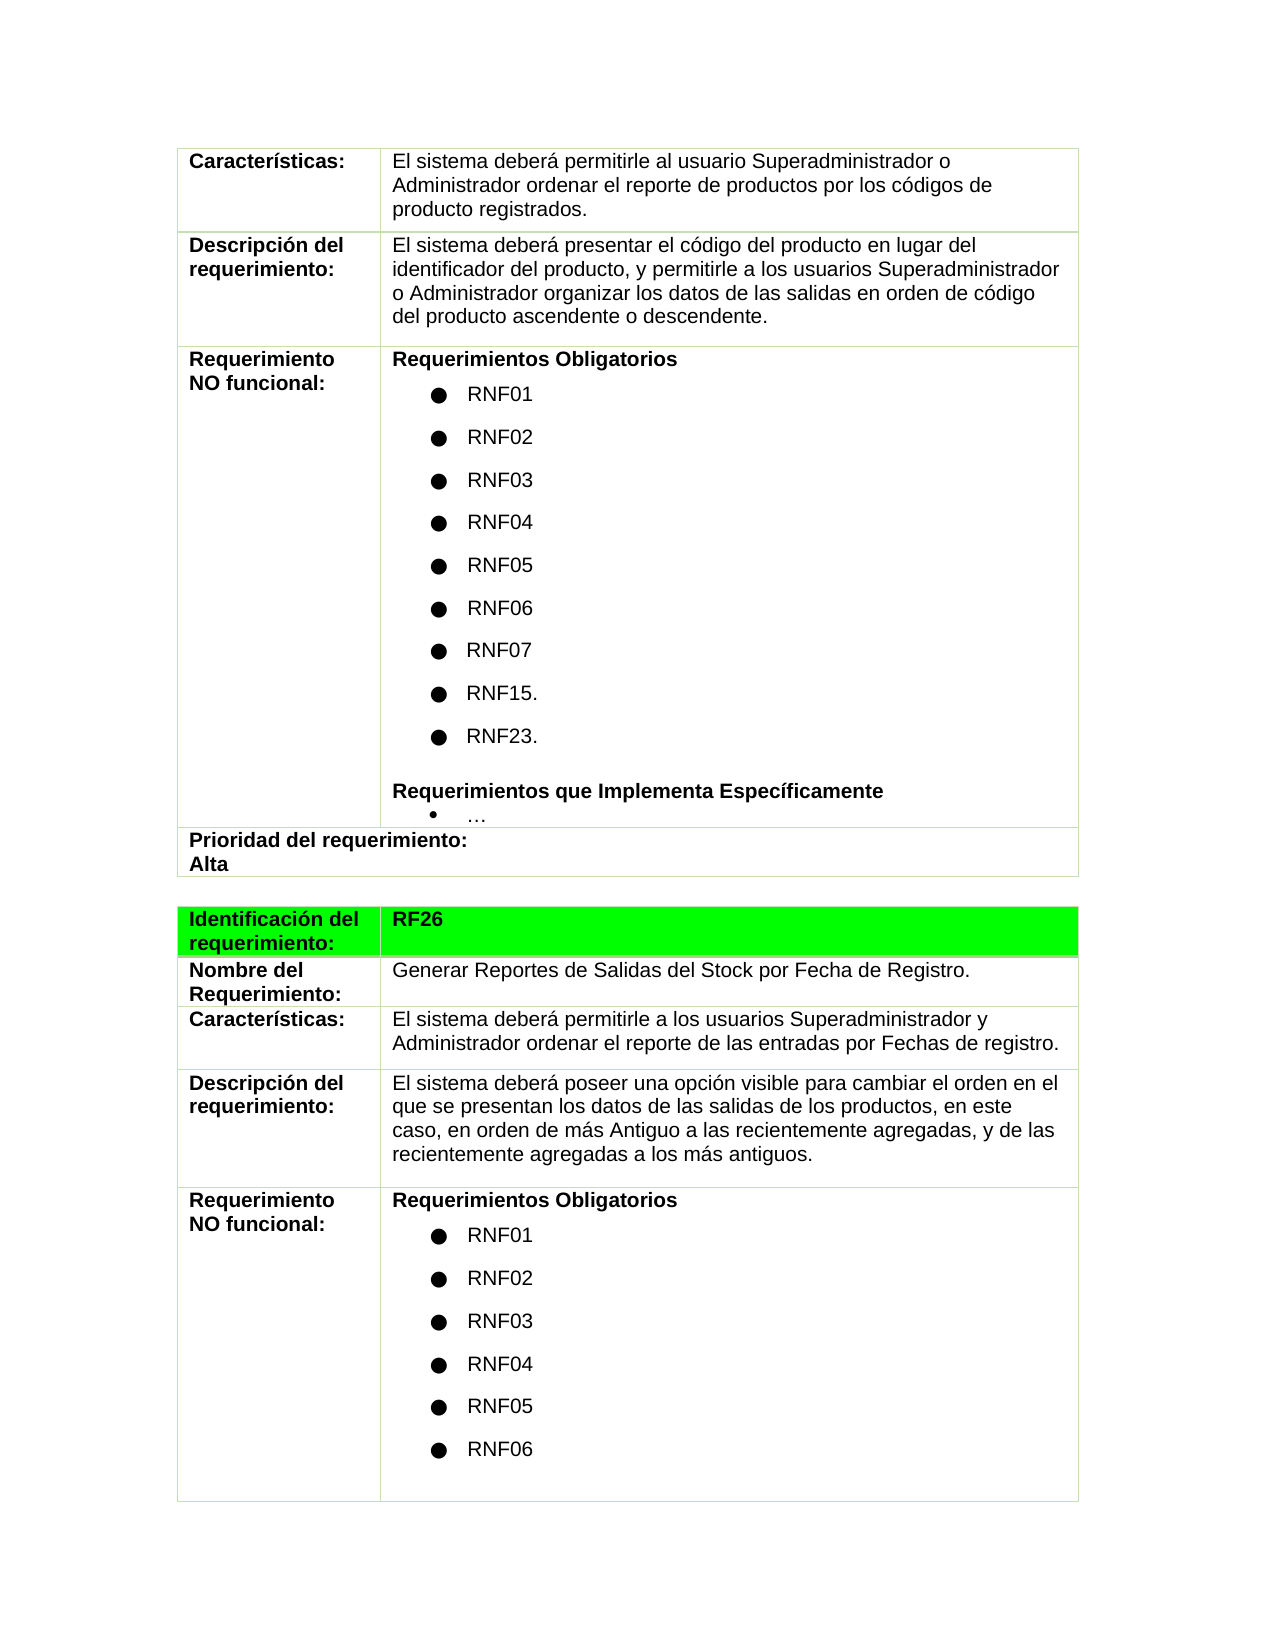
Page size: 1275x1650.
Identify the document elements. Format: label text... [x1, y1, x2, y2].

table_cell Generar Reportes de Salidas del Stock por Fecha de Registro. [381, 958, 1078, 1006]
table_cell Requerimiento NO funcional: [178, 1188, 380, 1501]
table_cell Requerimientos Obligatorios RNF01 RNF02 RNF03 RNF04 RNF05 RNF06 RNF07 RNF15. RNF23. Requerimientos que Implementa Específicamente … [381, 347, 1078, 827]
table_cell Descripción del requerimiento: [178, 1070, 380, 1187]
table_header RF26 [381, 907, 1078, 955]
table_cell Nombre del Requerimiento: [178, 958, 380, 1006]
table_cell El sistema deberá permitirle al usuario Superadministrador o Administrador ordenar el reporte de productos por los códigos de producto registrados. [381, 149, 1078, 231]
table_header Identificación del requerimiento: [178, 907, 380, 955]
table_cell Requerimiento NO funcional: [178, 347, 380, 827]
table_cell El sistema deberá permitirle a los usuarios Superadministrador y Administrador ordenar el reporte de las entradas por Fechas de registro. [381, 1007, 1078, 1069]
table_cell El sistema deberá presentar el código del producto en lugar del identificador del producto, y permitirle a los usuarios Superadministrador o Administrador organizar los datos de las salidas en orden de código del producto ascendente o descendente. [381, 233, 1078, 346]
table_cell Características: [178, 1007, 380, 1069]
table_cell Prioridad del requerimiento: Alta [178, 828, 1078, 876]
table_cell El sistema deberá poseer una opción visible para cambiar el orden en el que se presentan los datos de las salidas de los productos, en este caso, en orden de más Antiguo a las recientemente agregadas, y de las recientemente agregadas a los más antiguos. [381, 1070, 1078, 1187]
table_cell Características: [178, 149, 380, 231]
table_cell Descripción del requerimiento: [178, 233, 380, 346]
